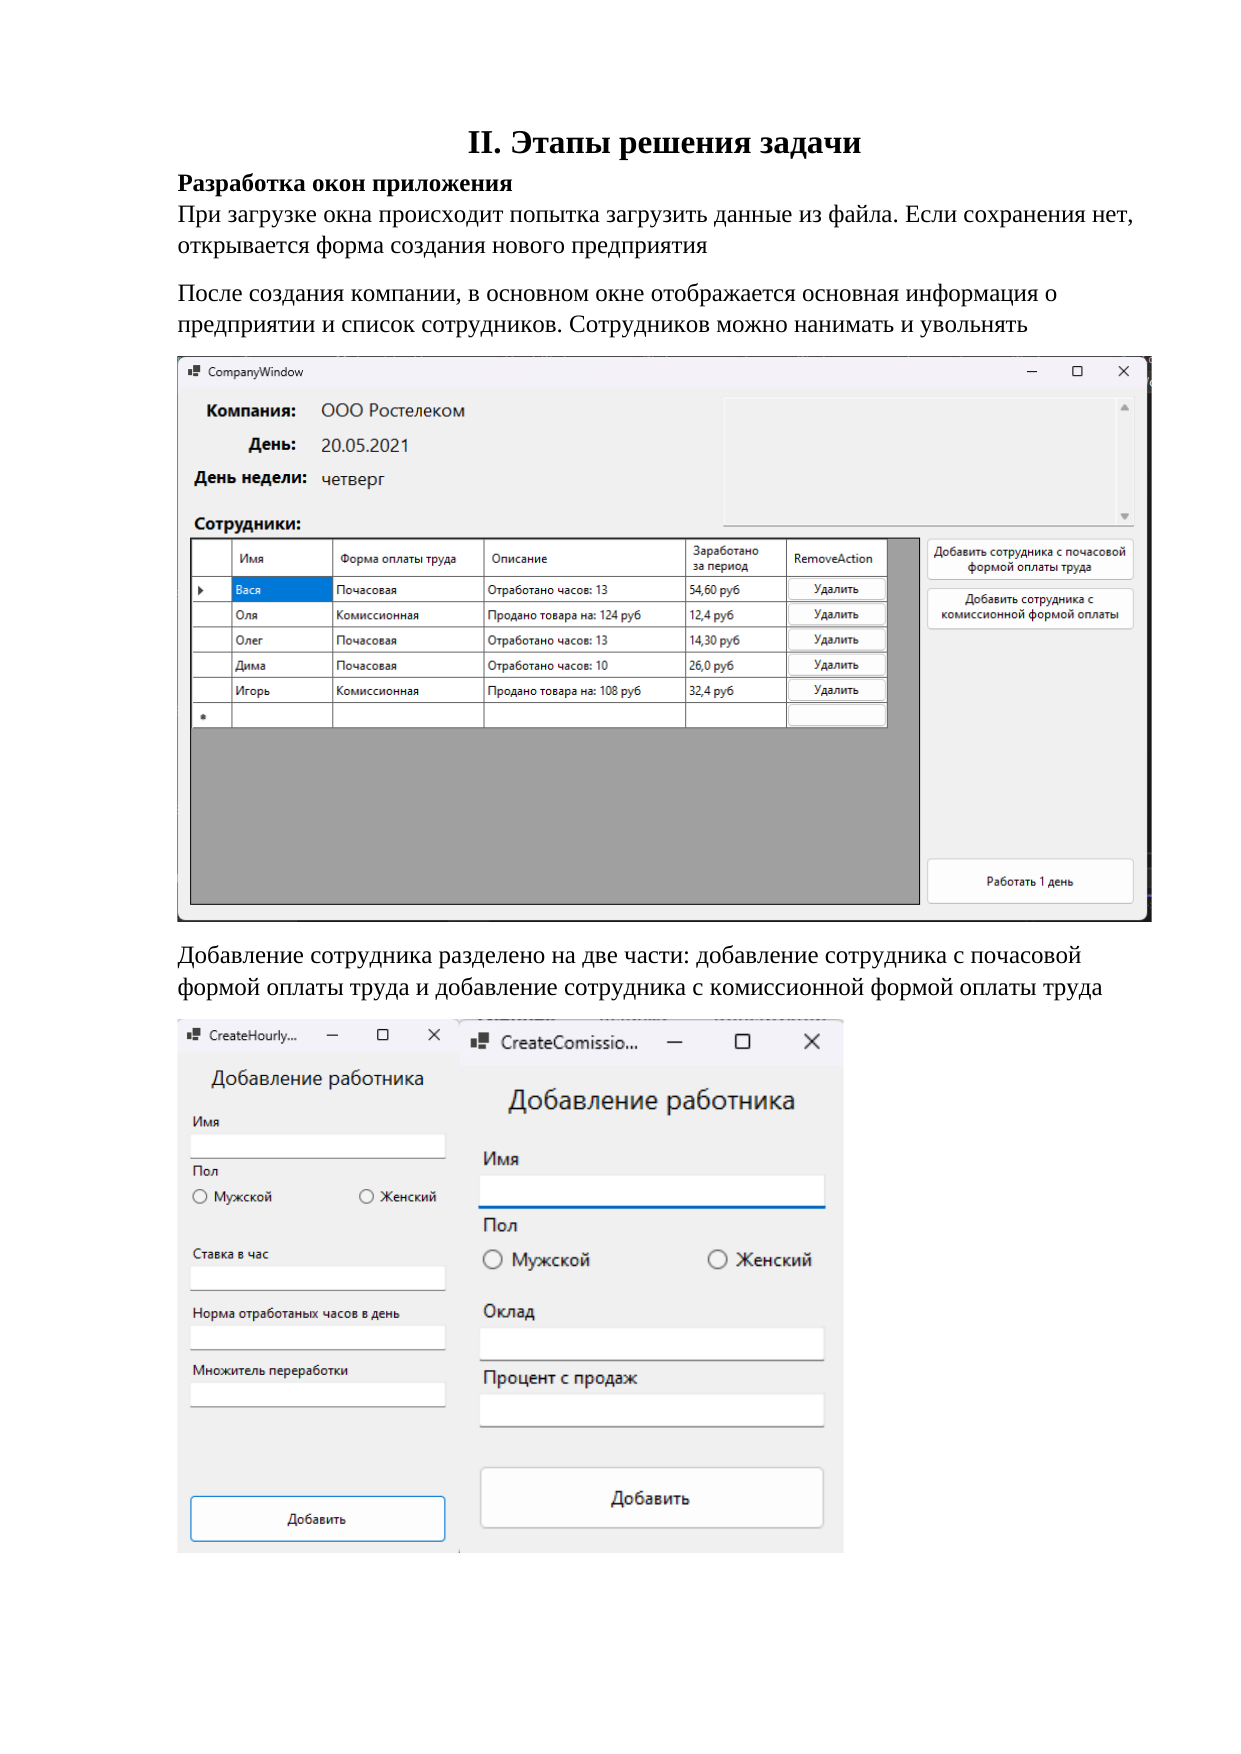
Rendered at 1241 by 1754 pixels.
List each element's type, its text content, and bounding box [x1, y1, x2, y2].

text При загрузке окна происходит попытка загрузить данные из файла. Если сохранения нет, открывается форма создания нового предприятия [177, 199, 1152, 259]
picture [177, 356, 1152, 922]
subtitle II. Этапы решения задачи [177, 122, 1152, 161]
text После создания компании, в основном окне отображается основная информация о предприятии и список сотрудников. Сотрудников можно нанимать и увольнять [177, 278, 1152, 337]
subtitle Разработка окон приложения [177, 168, 1152, 197]
picture [177, 1019, 844, 1553]
text Добавление сотрудника разделено на две части: добавление сотрудника с почасовой формой оплаты труда и добавление сотрудника с комиссионной формой оплаты труда [177, 941, 1152, 1000]
